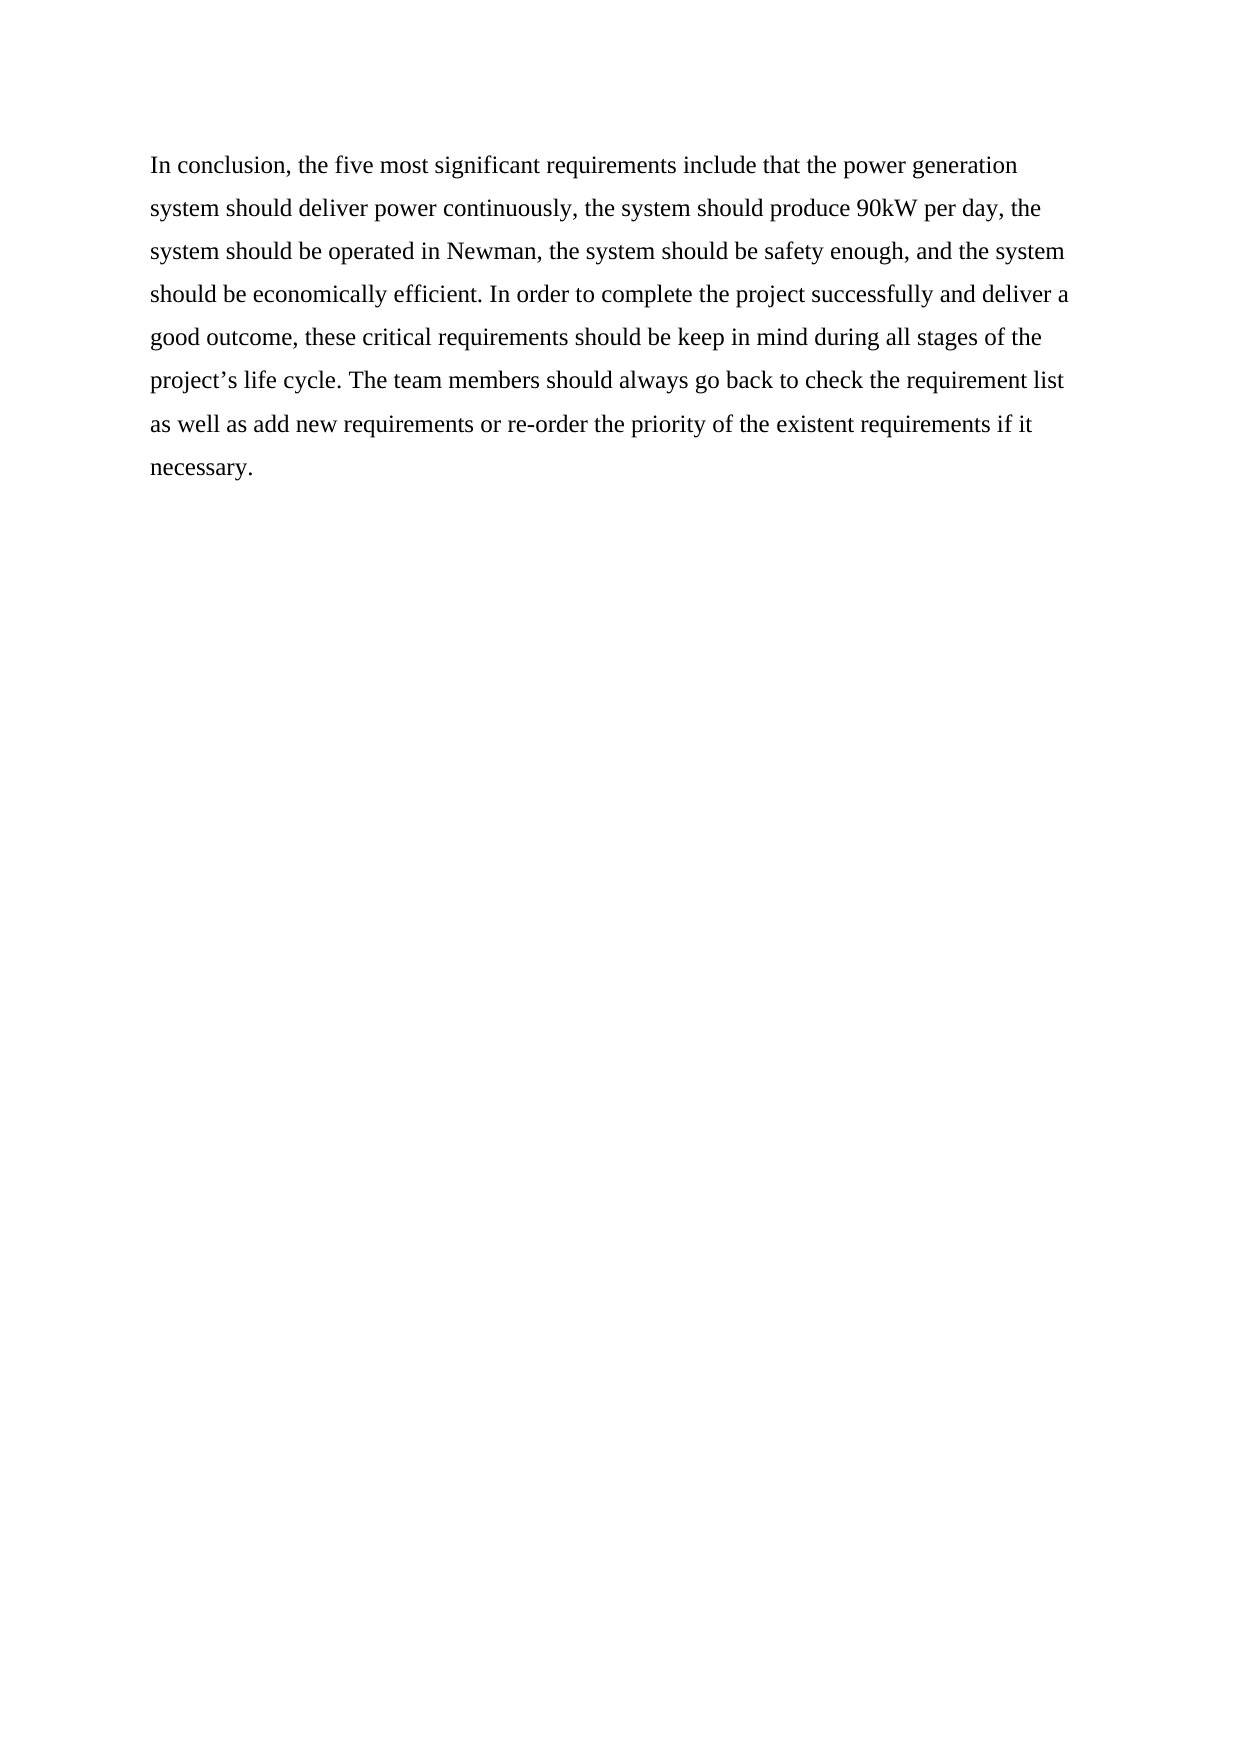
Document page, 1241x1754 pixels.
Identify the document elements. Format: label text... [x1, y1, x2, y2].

text In conclusion, the five most significant requirements include that the power generation system should deliver power continuously, the system should produce 90kW per day, the system should be operated in Newman, the system should be safety enough, and the system should be economically efficient. In order to complete the project successfully and deliver a good outcome, these critical requirements should be keep in mind during all stages of the project’s life cycle. The team members should always go back to check the requirement list as well as add new requirements or re-order the priority of the existent requirements if it necessary. [150, 150, 1090, 481]
